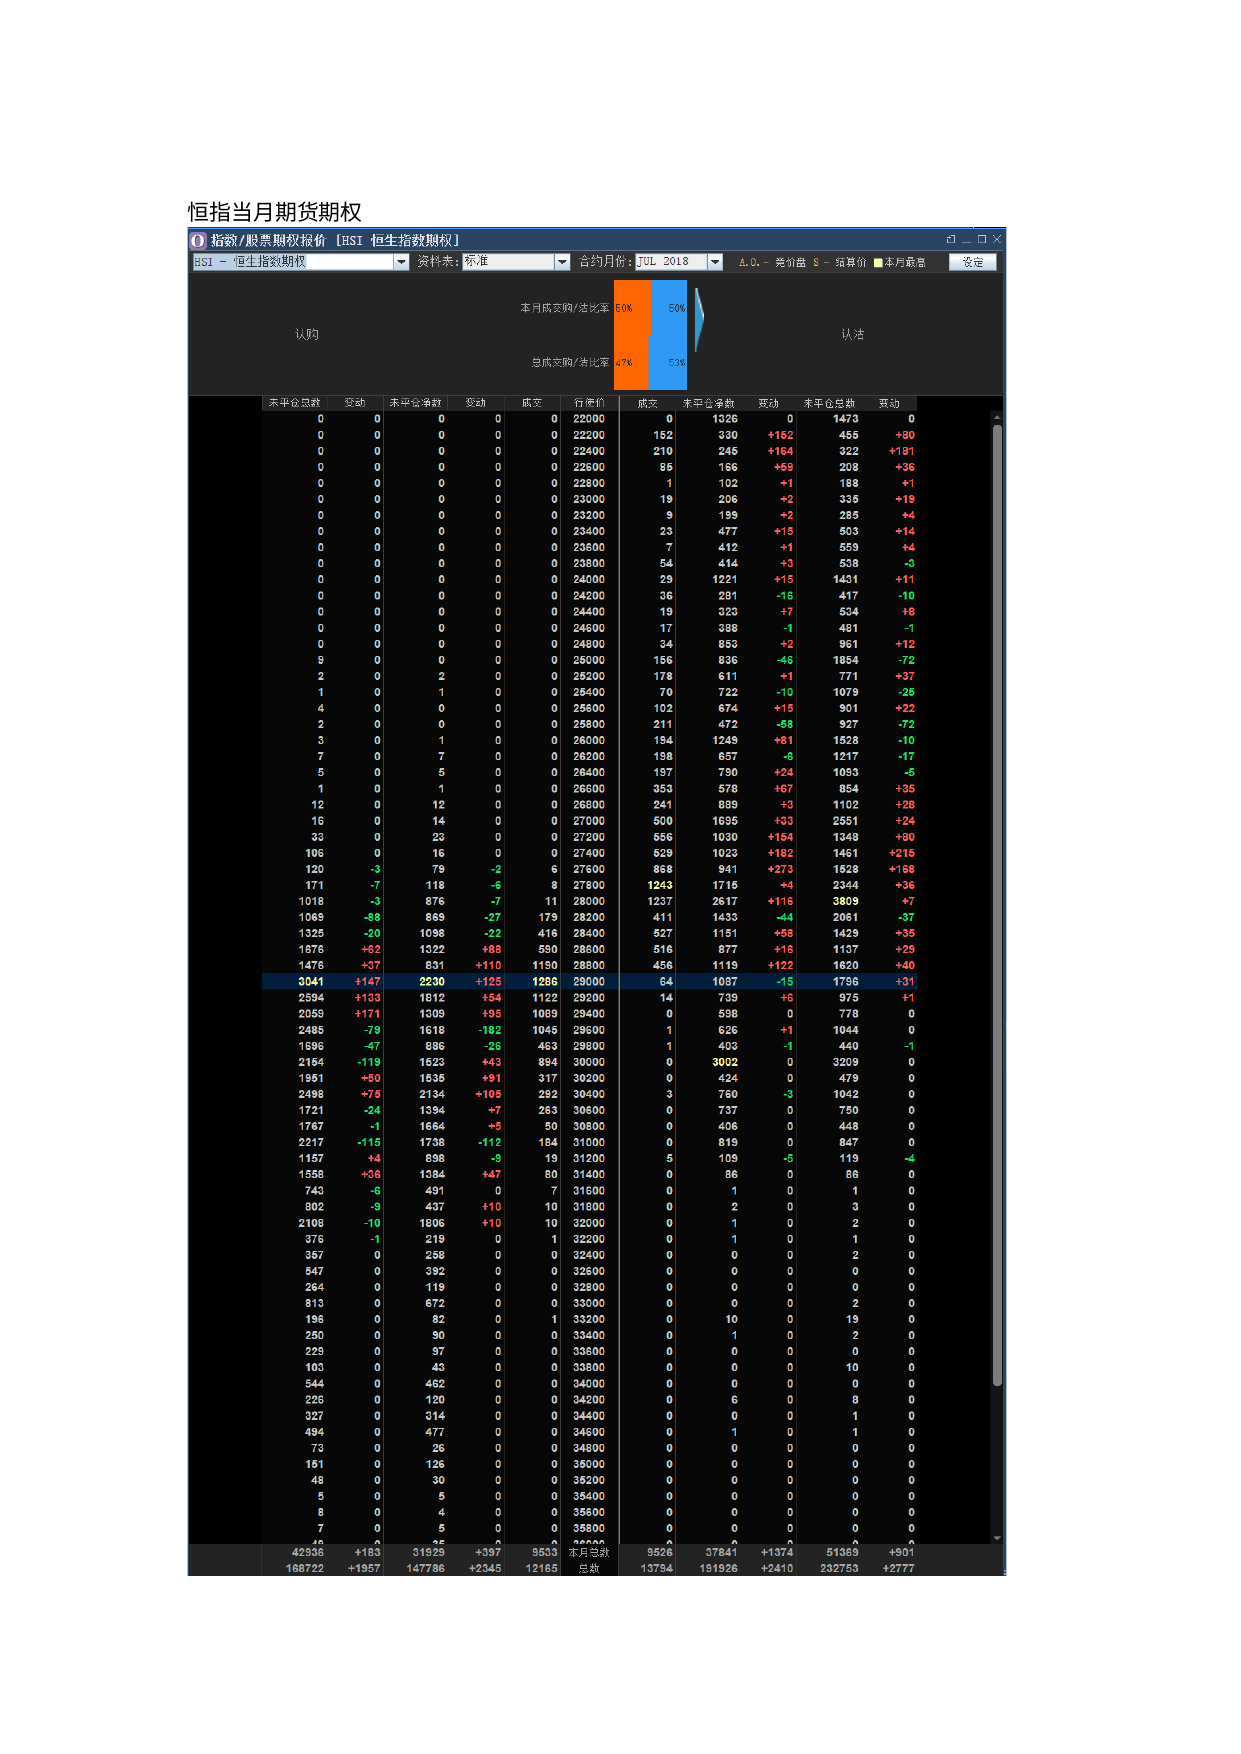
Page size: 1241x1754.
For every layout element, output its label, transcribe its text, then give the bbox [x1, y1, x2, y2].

text 恒指当月期货期权 [187, 194, 1053, 227]
picture [187, 227, 1007, 1576]
